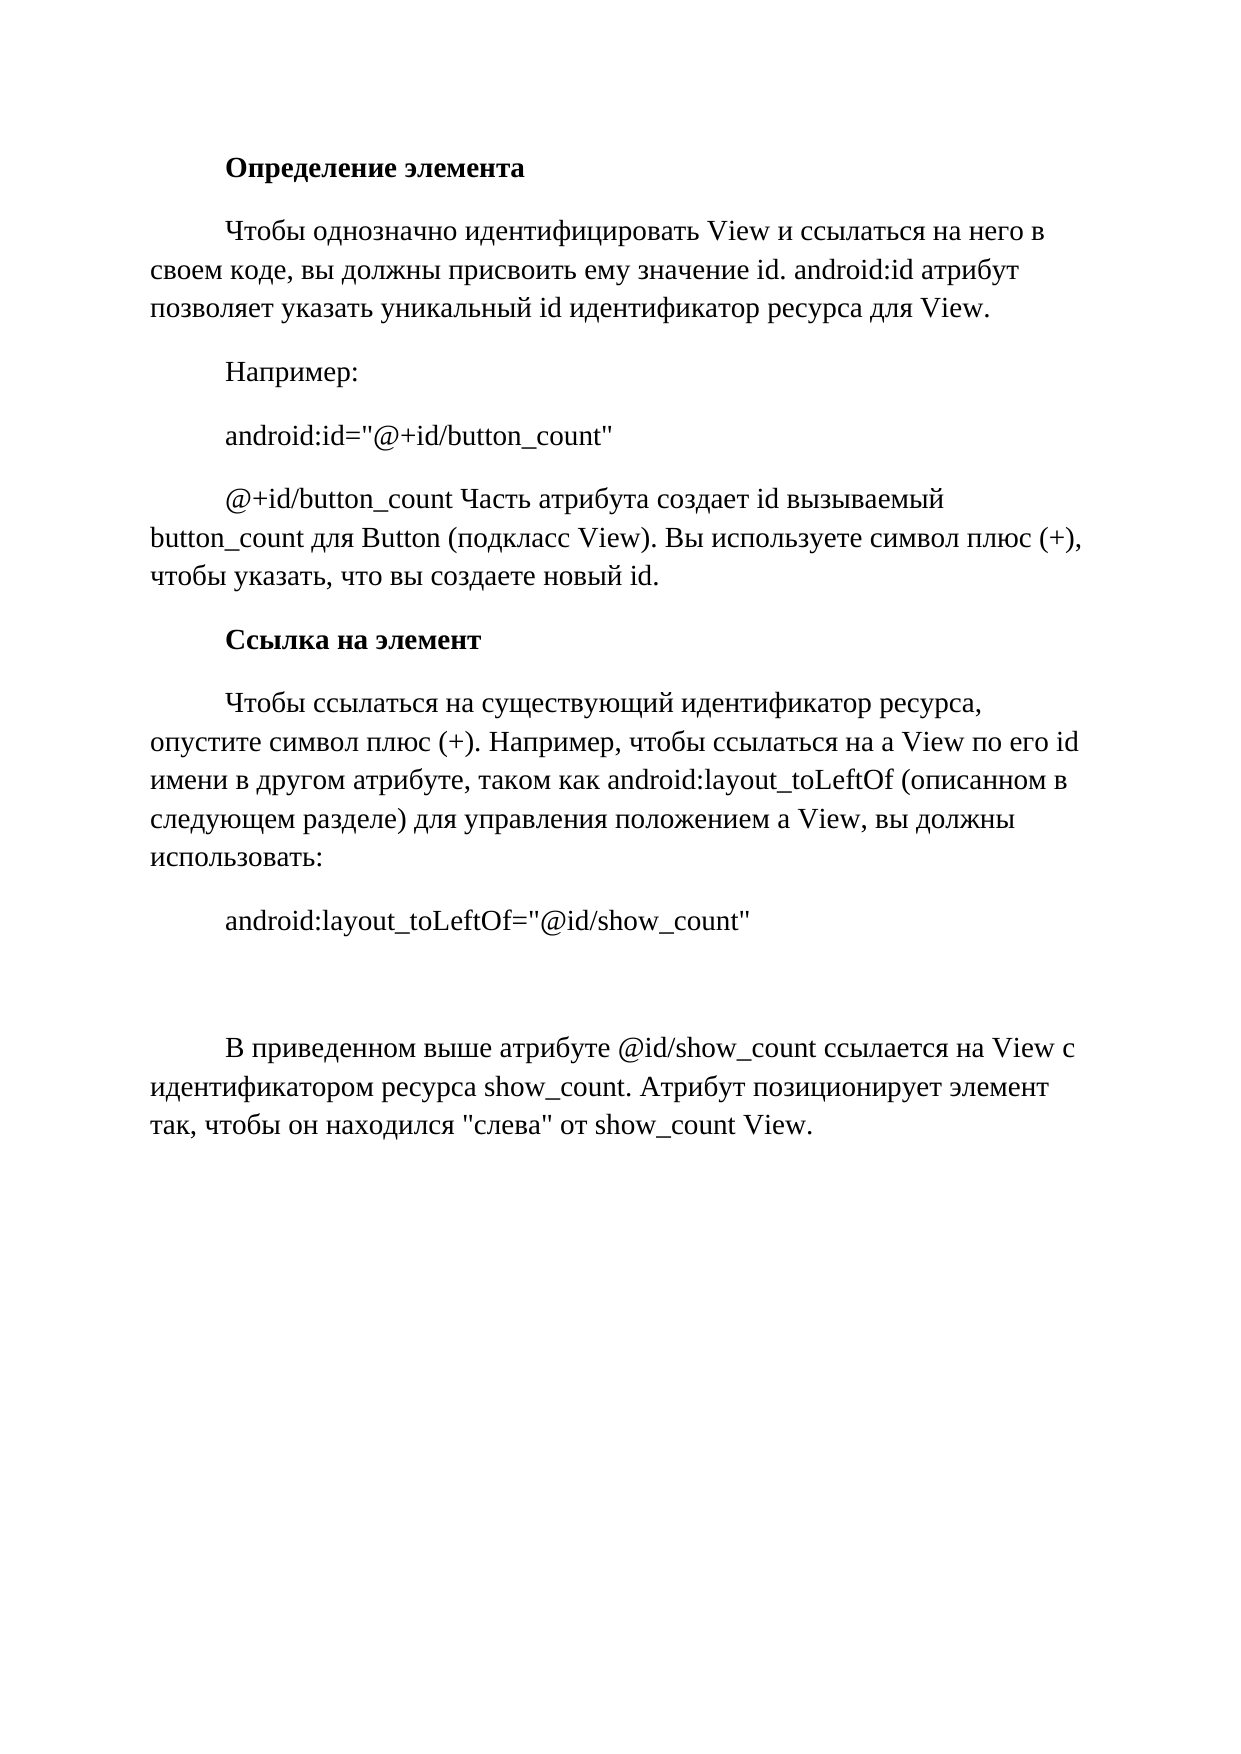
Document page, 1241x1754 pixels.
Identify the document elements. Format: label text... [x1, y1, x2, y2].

text Например: [150, 354, 1090, 388]
text Ссылка на элемент [150, 622, 1090, 655]
text android:layout_toLeftOf="@id/show_count" [150, 903, 1090, 937]
text android:id="@+id/button_count" [150, 418, 1090, 451]
text В приведенном выше атрибуте @id/show_count ссылается на View с идентификатором ресурса show_count. Атрибут позиционирует элемент так, чтобы он находился "слева" от show_count View. [150, 1030, 1090, 1141]
text Чтобы ссылаться на существующий идентификатор ресурса, опустите символ плюс (+). Например, чтобы ссылаться на a View по его id имени в другом атрибуте, таком как android:layout_toLeftOf (описанном в следующем разделе) для управления положением a View, вы должны использовать: [150, 685, 1090, 873]
text @+id/button_count Часть атрибута создает id вызываемый button_count для Button (подкласс View). Вы используете символ плюс (+), чтобы указать, что вы создаете новый id. [150, 481, 1090, 592]
text Чтобы однозначно идентифицировать View и ссылаться на него в своем коде, вы должны присвоить ему значение id. android:id атрибут позволяет указать уникальный id идентификатор ресурса для View. [150, 213, 1090, 324]
text Определение элемента [150, 150, 1090, 183]
